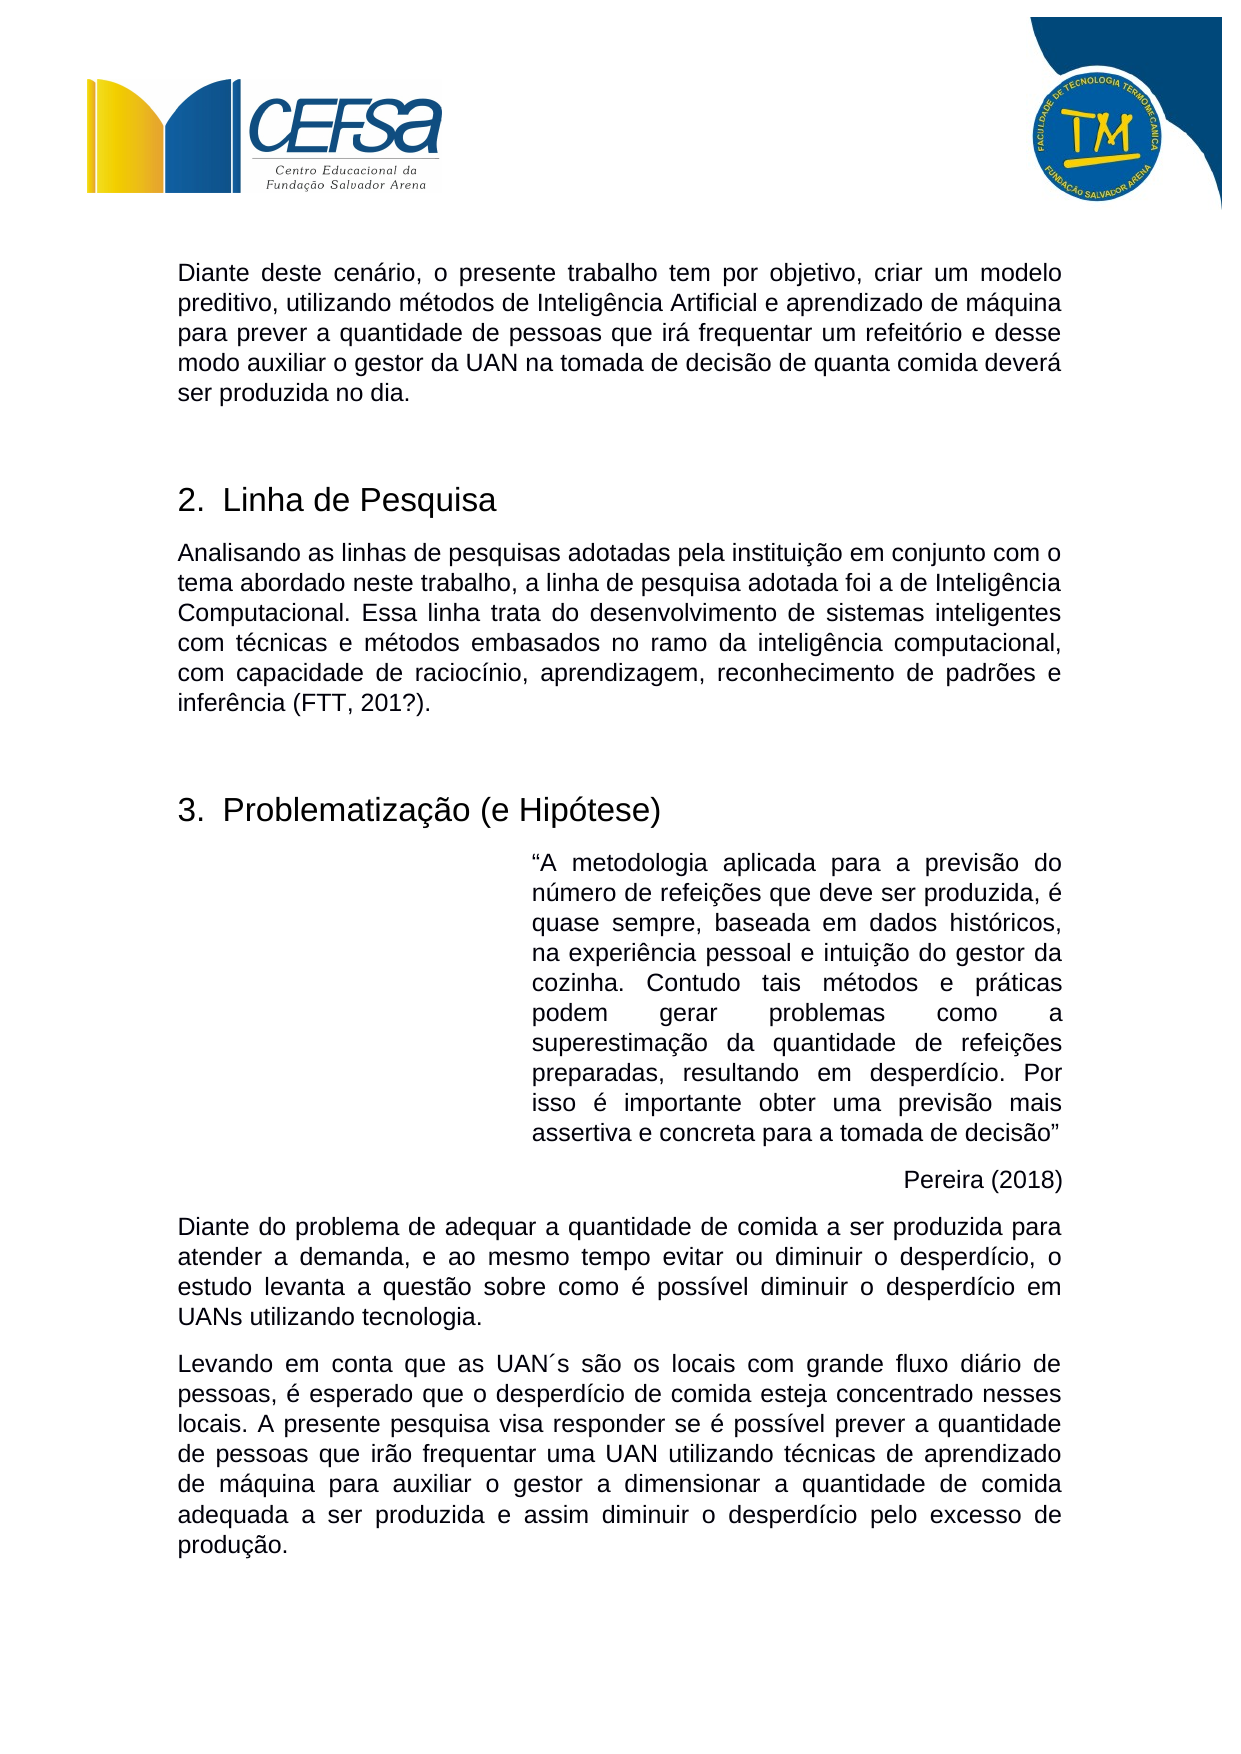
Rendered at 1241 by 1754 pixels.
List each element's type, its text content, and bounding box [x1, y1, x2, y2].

text Pereira (2018) [532, 1165, 1063, 1194]
text Diante do problema de adequar a quantidade de comida a ser produzida para atender a demanda, e ao mesmo tempo evitar ou diminuir o desperdício, o estudo levanta a questão sobre como é possível diminuir o desperdício em UANs utilizando tecnologia. [177, 1212, 1063, 1331]
text Analisando as linhas de pesquisas adotadas pela instituição em conjunto com o tema abordado neste trabalho, a linha de pesquisa adotada foi a de Inteligência Computacional. Essa linha trata do desenvolvimento de sistemas inteligentes com técnicas e métodos embasados no ramo da inteligência computacional, com capacidade de raciocínio, aprendizagem, reconhecimento de padrões e inferência (FTT, 201?). [177, 537, 1063, 717]
subtitle Problematização (e Hipótese) [177, 790, 1063, 828]
picture [1026, 17, 1222, 210]
picture [87, 79, 442, 193]
text Levando em conta que as UAN´s são os locais com grande fluxo diário de pessoas, é esperado que o desperdício de comida esteja concentrado nesses locais. A presente pesquisa visa responder se é possível prever a quantidade de pessoas que irão frequentar uma UAN utilizando técnicas de aprendizado de máquina para auxiliar o gestor a dimensionar a quantidade de comida adequada a ser produzida e assim diminuir o desperdício pelo excesso de produção. [177, 1349, 1063, 1558]
text “A metodologia aplicada para a previsão do número de refeições que deve ser produzida, é quase sempre, baseada em dados históricos, na experiência pessoal e intuição do gestor da cozinha. Contudo tais métodos e práticas podem gerar problemas como a superestimação da quantidade de refeições preparadas, resultando em desperdício. Por isso é importante obter uma previsão mais assertiva e concreta para a tomada de decisão” [532, 847, 1063, 1147]
subtitle Linha de Pesquisa [177, 480, 1063, 518]
